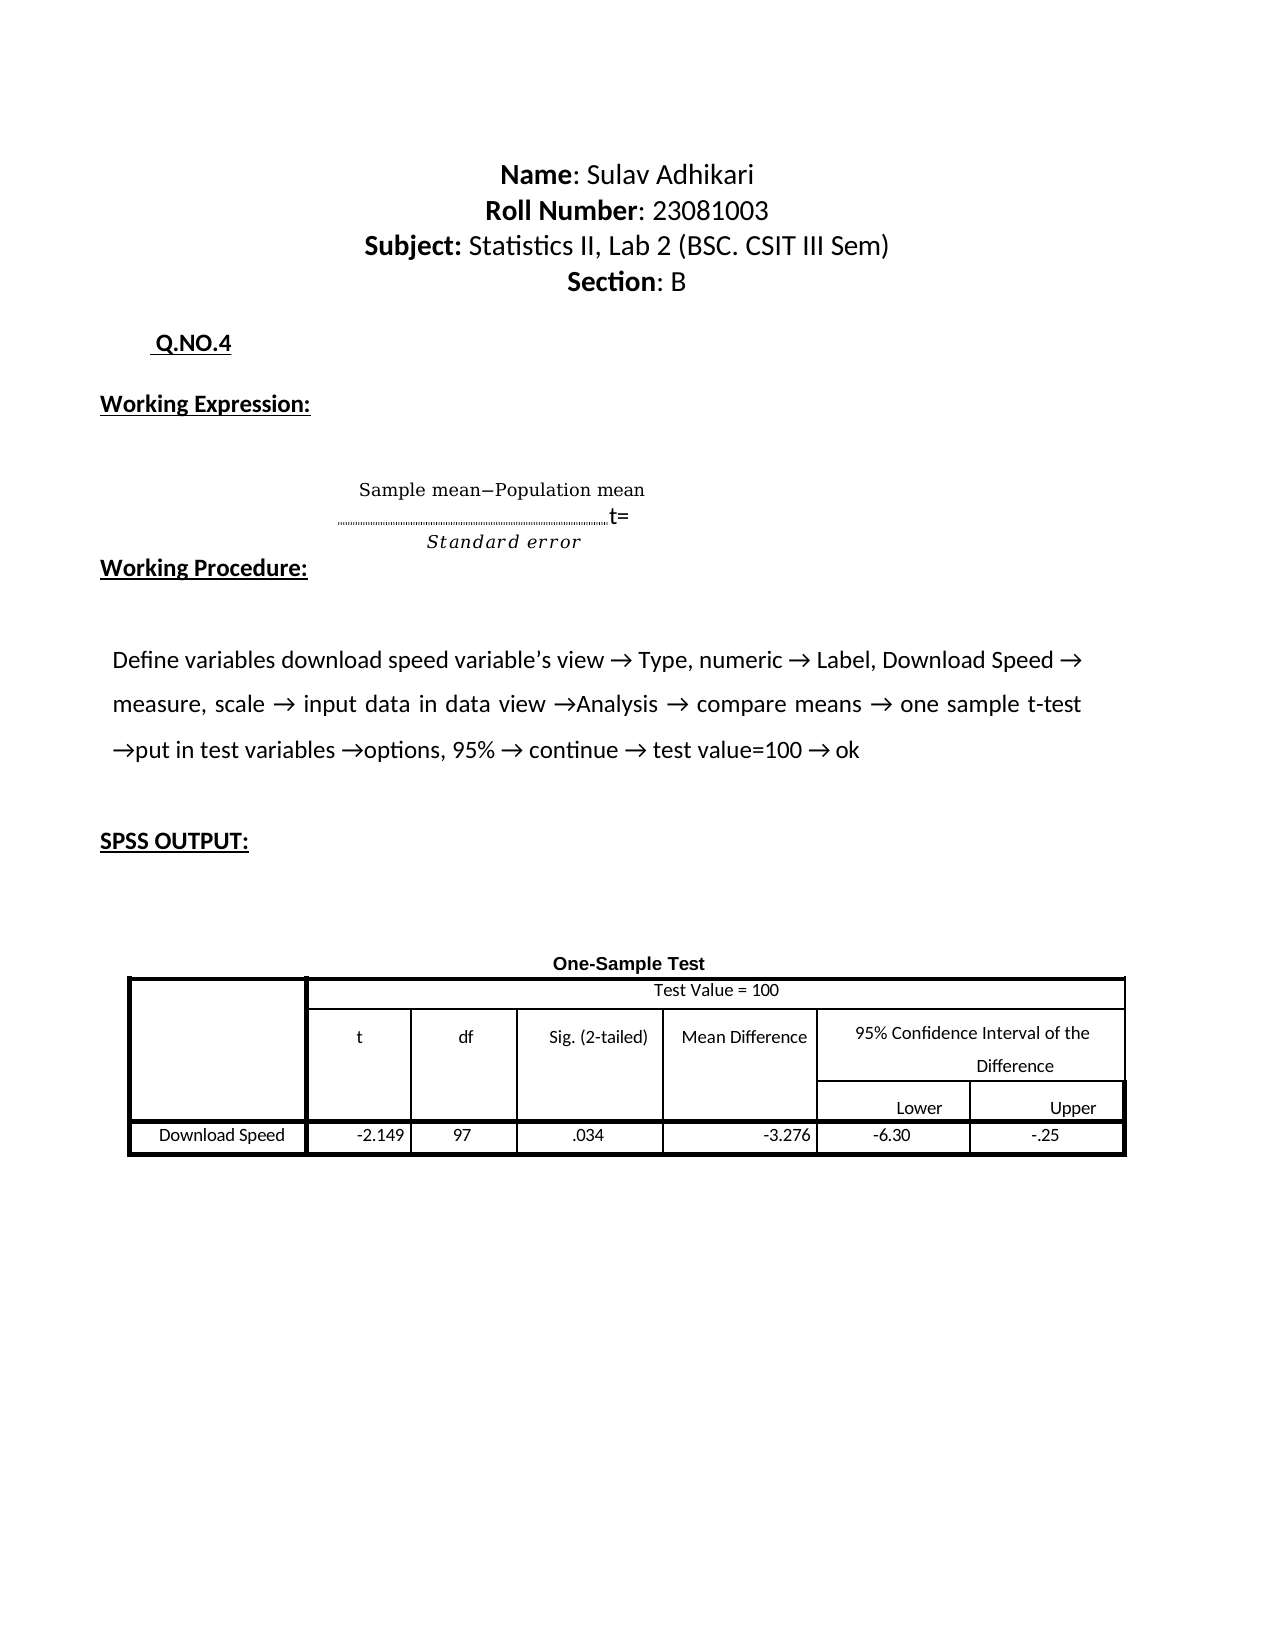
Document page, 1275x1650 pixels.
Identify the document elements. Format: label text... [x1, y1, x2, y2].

table_cell 97 [412, 1124, 516, 1152]
table_cell Download Speed [132, 1124, 304, 1152]
subtitle SPSS OUTPUT: [100, 826, 1154, 856]
table_cell -3.276 [664, 1124, 816, 1152]
text Define variables download speed variable’s view → Type, numeric → Label, Download Speed → measure, scale → input data in data view →Analysis → compare means → one sample t-test [112, 644, 1154, 719]
text →put in test variables →options, 95% → continue → test value=100 → ok [112, 734, 1154, 764]
table_cell Lower [818, 1082, 969, 1119]
text Roll Number: 23081003 [100, 192, 1154, 227]
table_cell -2.149 [309, 1124, 410, 1152]
text Subject: Statistics II, Lab 2 (BSC. CSIT III Sem) [100, 227, 1154, 263]
table_cell Upper [971, 1082, 1122, 1119]
text t= [338, 501, 1154, 531]
text Name: Sulav Adhikari [100, 156, 1154, 192]
table_cell Mean Difference [664, 1010, 816, 1119]
table_cell -.25 [971, 1124, 1122, 1152]
subtitle Working Procedure: [100, 552, 1154, 583]
text Sample mean−Population mean [359, 479, 1154, 501]
text 𝑆𝑡𝑎𝑛𝑑𝑎𝑟𝑑 𝑒𝑟𝑟𝑜𝑟 [426, 531, 1154, 552]
table_cell t [309, 1010, 410, 1119]
subtitle Working Expression: [100, 389, 1154, 419]
table_cell .034 [518, 1124, 662, 1152]
subtitle Q.NO.4 [150, 328, 1154, 358]
table_cell Sig. (2-tailed) [518, 1010, 662, 1119]
table_cell [132, 981, 304, 1119]
table_cell df [412, 1010, 516, 1119]
table_header One-Sample Test [130, 955, 1125, 976]
table_cell Test Value = 100 [309, 981, 1124, 1008]
table_cell 95% Confidence Interval of the Difference [818, 1010, 1124, 1079]
text Section: B [100, 263, 1154, 299]
table_cell -6.30 [818, 1124, 969, 1152]
